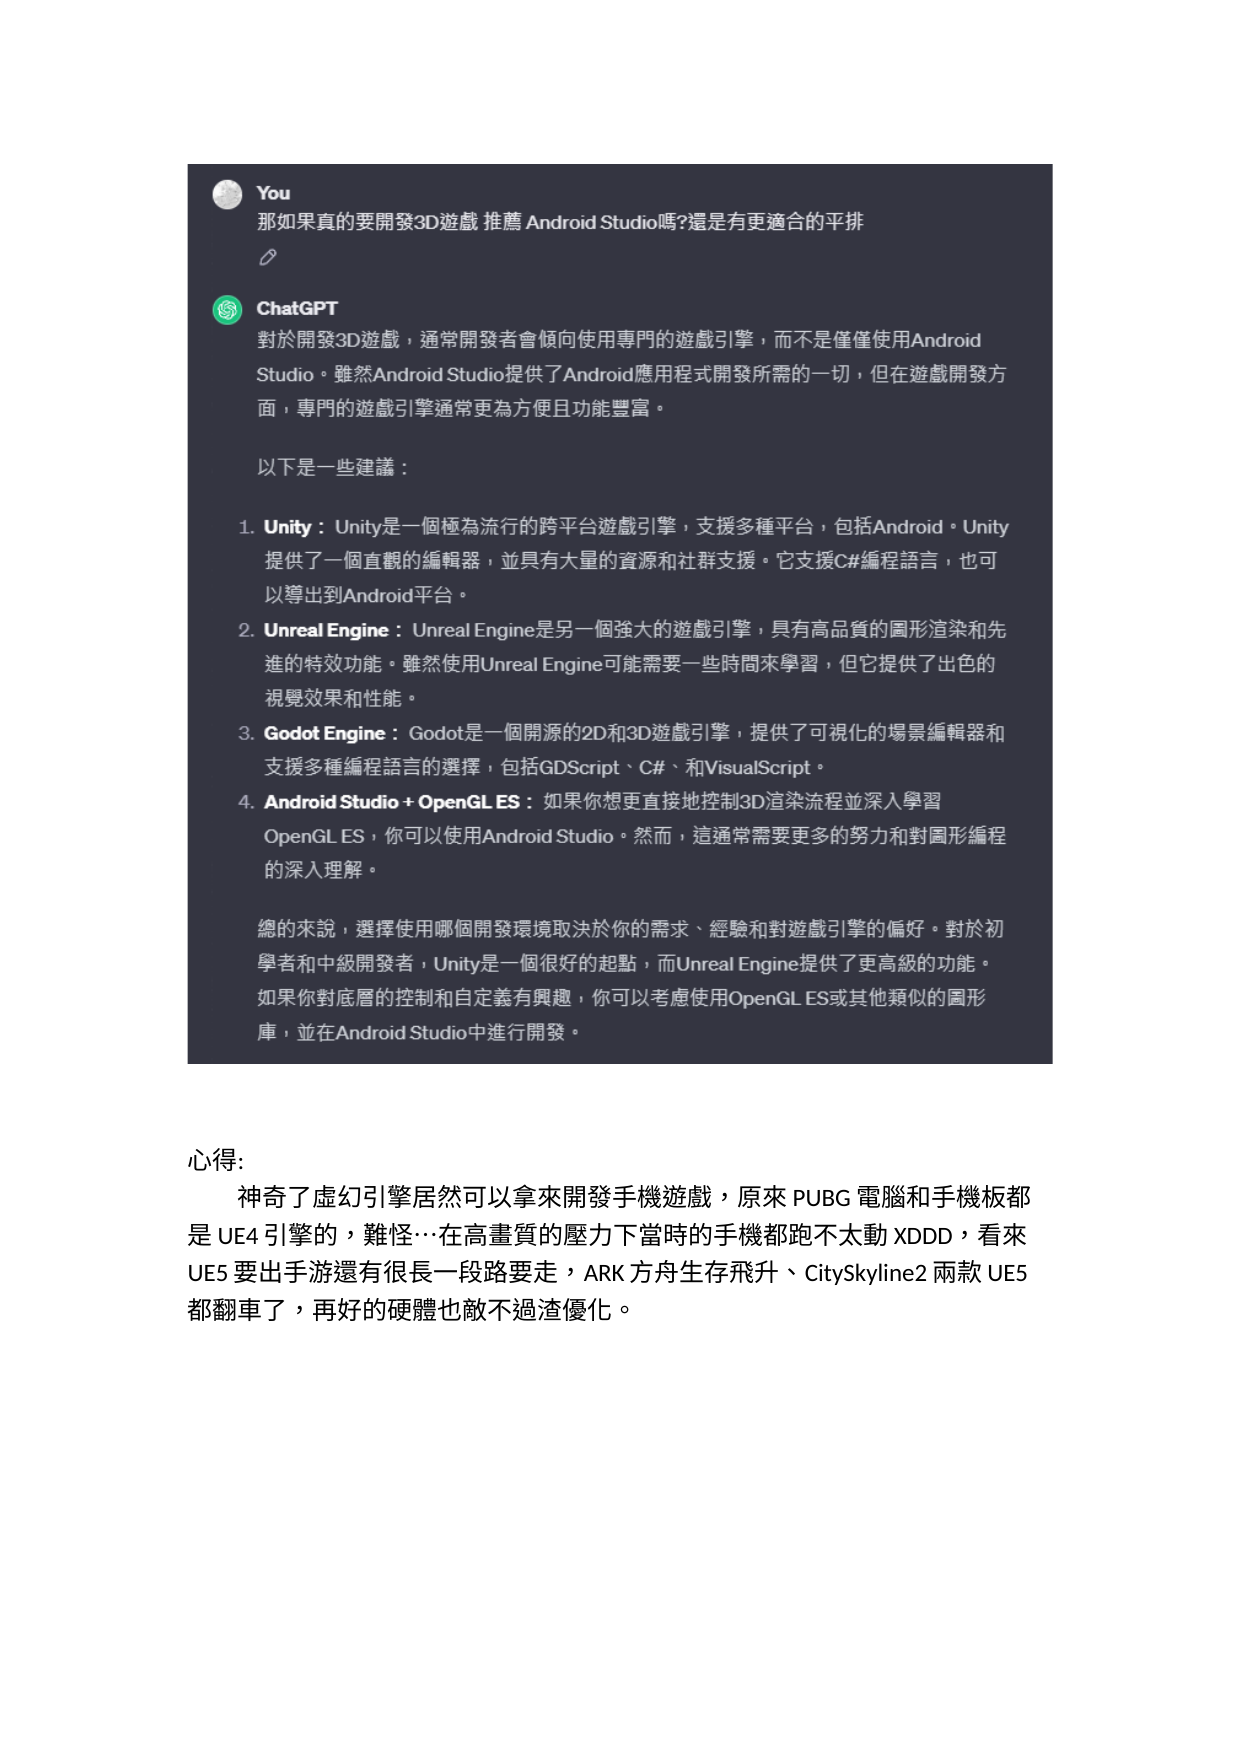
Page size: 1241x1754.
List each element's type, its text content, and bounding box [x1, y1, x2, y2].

text 心得: [187, 1139, 1053, 1177]
text 神奇了虛幻引擎居然可以拿來開發手機遊戲，原來PUBG電腦和手機板都是UE4引擎的，難怪…在高畫質的壓力下當時的手機都跑不太動XDDD，看來UE5要出手游還有很長一段路要走，ARK方舟生存飛升、CitySkyline2兩款UE5都翻車了，再好的硬體也敵不過渣優化。 [187, 1177, 1053, 1327]
picture [187, 164, 1053, 1064]
